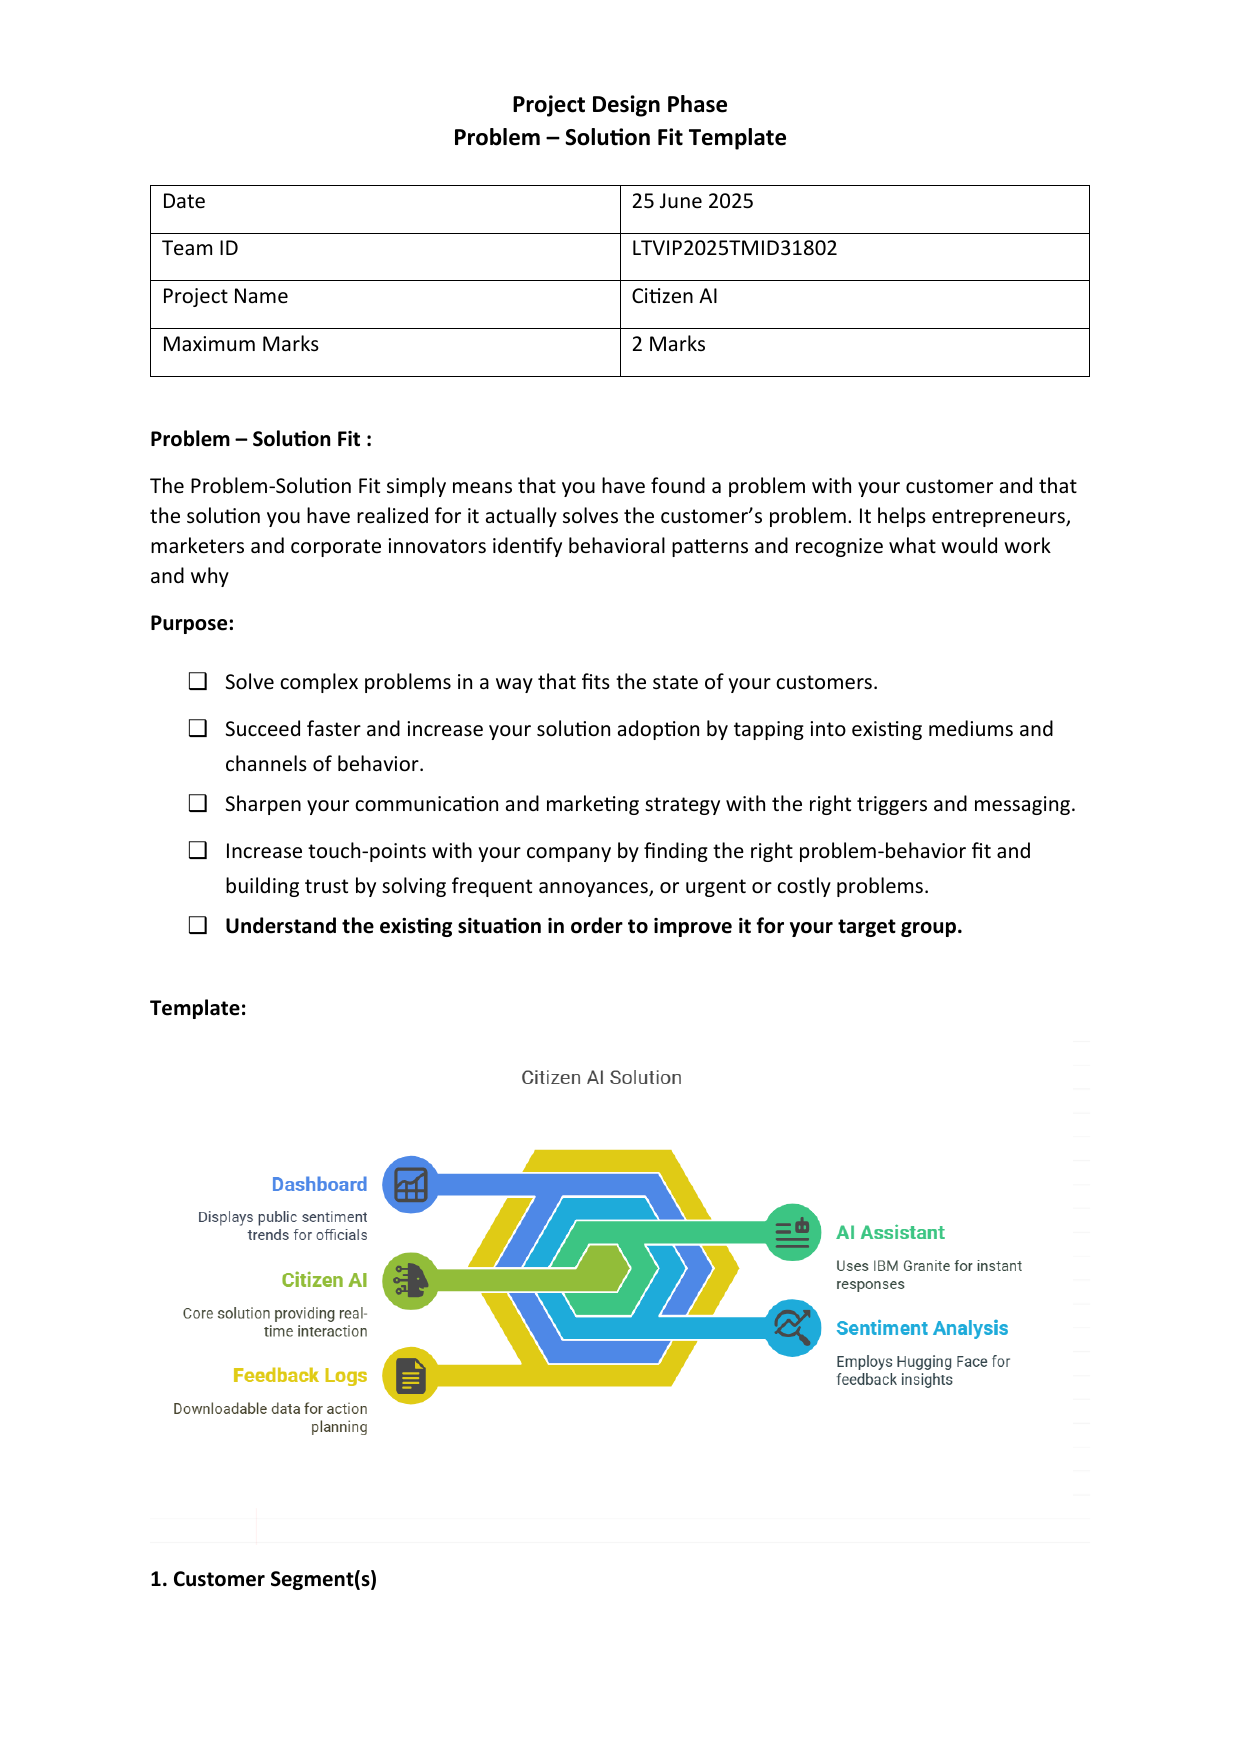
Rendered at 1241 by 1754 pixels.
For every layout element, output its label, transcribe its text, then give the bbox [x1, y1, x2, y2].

list Solve complex problems in a way that fits the state of your customers. [187, 655, 1090, 702]
text Purpose: [150, 608, 1090, 636]
text Project Design Phase [150, 89, 1090, 119]
text Problem – Solution Fit : [150, 424, 1090, 452]
text 1. Customer Segment(s) [150, 1564, 1090, 1592]
text Template: [150, 993, 1090, 1021]
table_header 25 June 2025 [621, 186, 1089, 232]
table_cell Citizen AI [621, 281, 1089, 328]
list Succeed faster and increase your solution adoption by tapping into existing mediums and channels of behavior. [187, 702, 1090, 777]
picture [150, 1039, 1091, 1545]
text Problem – Solution Fit Template [150, 122, 1090, 152]
table_cell LTVIP2025TMID31802 [621, 234, 1089, 280]
table_cell Project Name [151, 281, 620, 328]
table_cell Team ID [151, 234, 620, 280]
table_cell Maximum Marks [151, 329, 620, 376]
table_cell 2 Marks [621, 329, 1089, 376]
list Sharpen your communication and marketing strategy with the right triggers and messaging. [187, 777, 1090, 824]
list Increase touch-points with your company by finding the right problem-behavior fit and building trust by solving frequent annoyances, or urgent or costly problems. [187, 824, 1090, 899]
list Understand the existing situation in order to improve it for your target group. [187, 899, 1090, 946]
table_header Date [151, 186, 620, 232]
text The Problem-Solution Fit simply means that you have found a problem with your customer and that the solution you have realized for it actually solves the customer’s problem. It helps entrepreneurs, marketers and corporate innovators identify behavioral patterns and recognize what would work and why [150, 471, 1090, 589]
